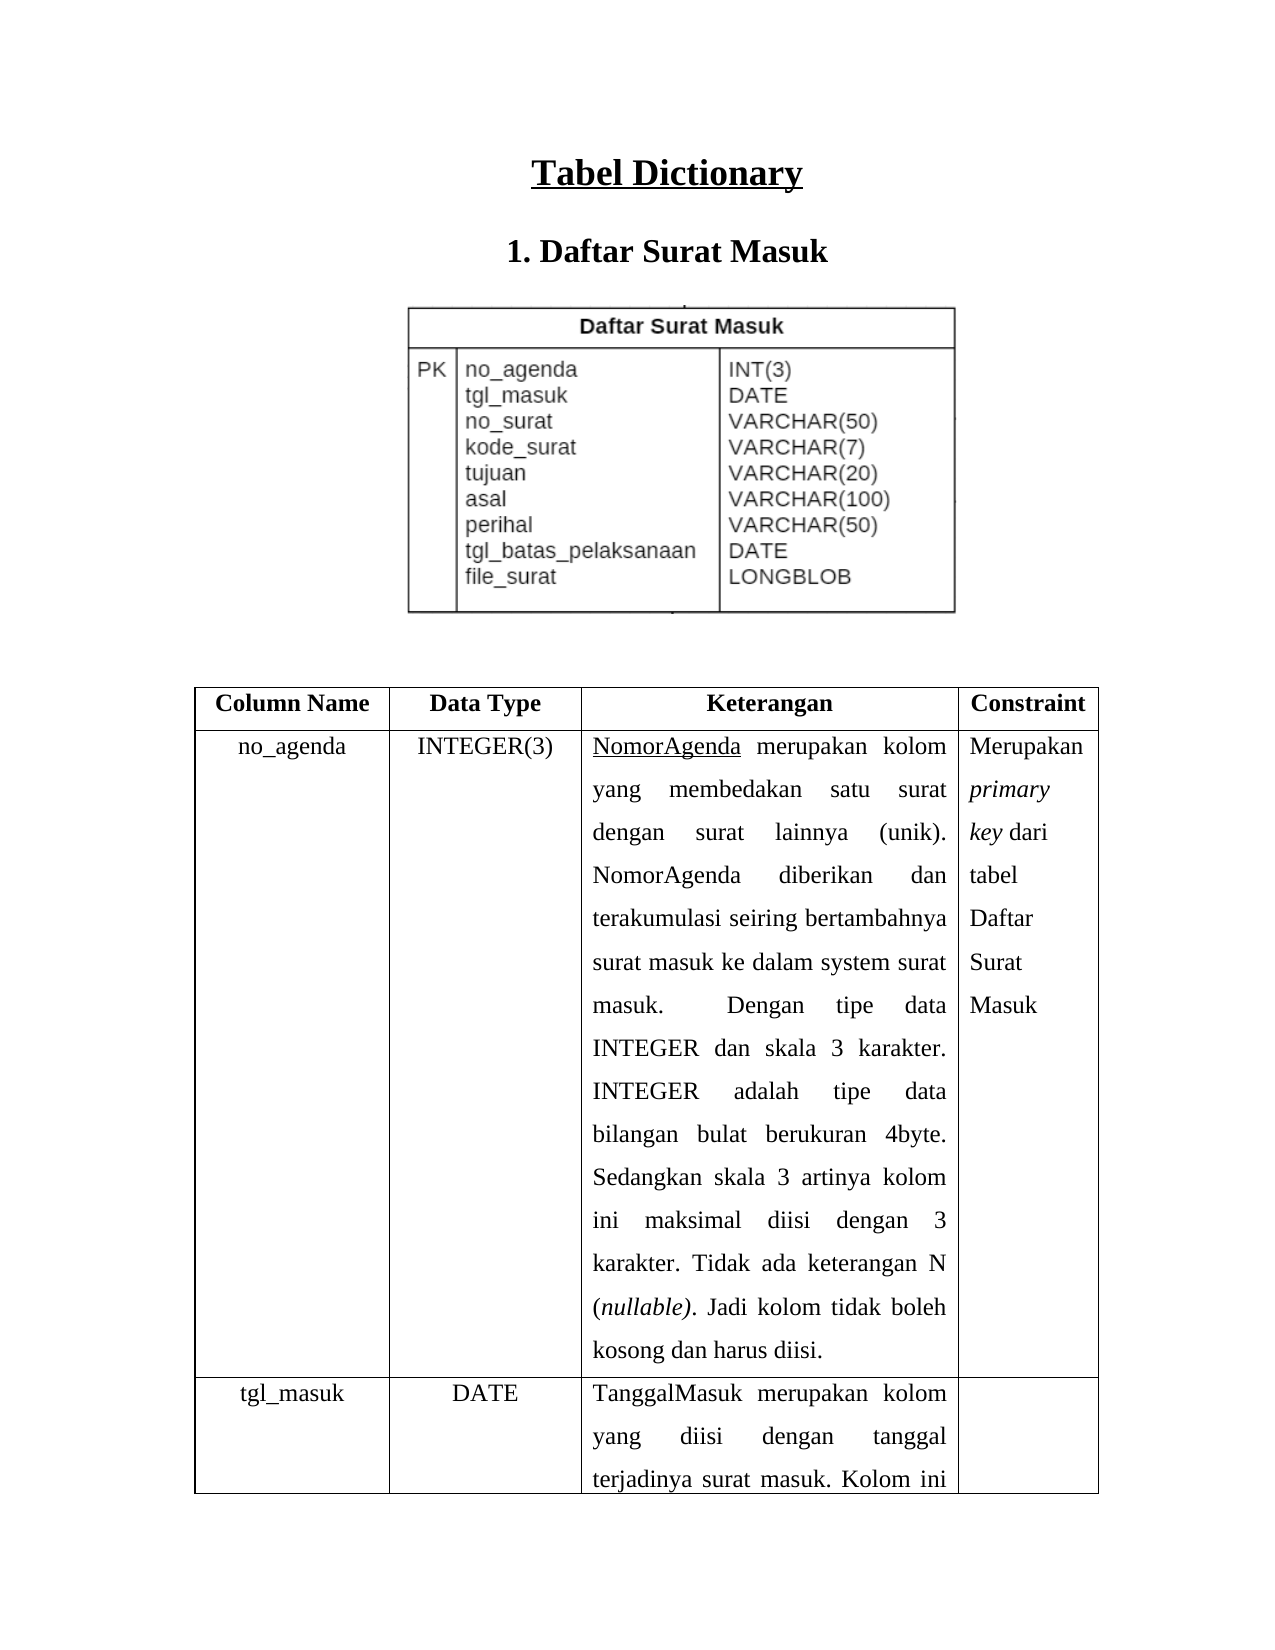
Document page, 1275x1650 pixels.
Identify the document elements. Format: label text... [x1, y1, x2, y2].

table_cell INTEGER(3) [390, 731, 581, 1377]
table_header Data Type [390, 688, 581, 730]
table_header Keterangan [582, 688, 958, 730]
list Tabel Dictionary [209, 150, 1125, 193]
table_cell [959, 1378, 1098, 1493]
table_header Column Name [196, 688, 389, 730]
table_header Constraint [959, 688, 1098, 730]
table_cell no_agenda [196, 731, 389, 1377]
table_cell tgl_masuk [196, 1378, 389, 1493]
text 1. Daftar Surat Masuk [150, 231, 1125, 270]
table_cell DATE [390, 1378, 581, 1493]
picture [407, 305, 957, 614]
table_cell Merupakan primary key dari tabel Daftar Surat Masuk [959, 731, 1098, 1377]
